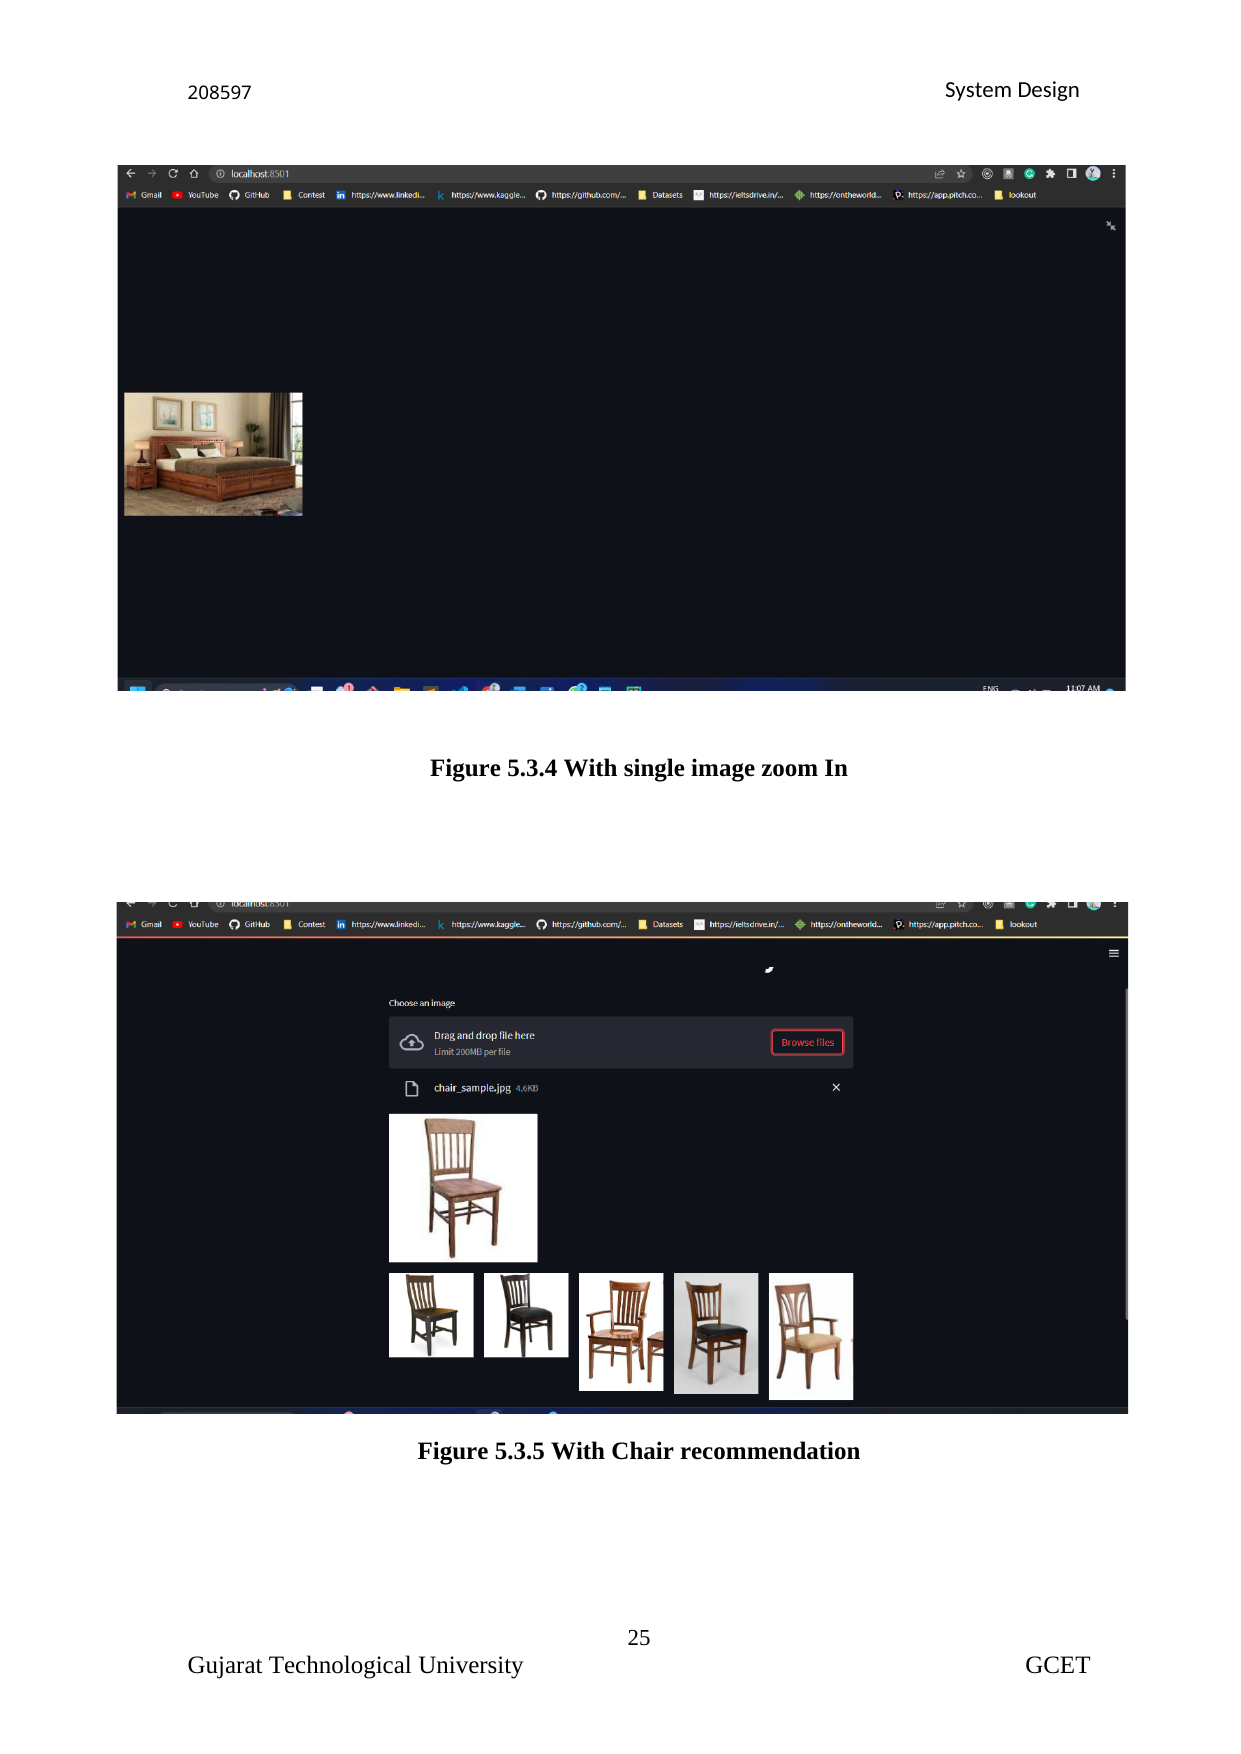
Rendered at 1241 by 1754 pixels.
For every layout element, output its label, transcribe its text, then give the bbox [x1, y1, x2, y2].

picture [116, 165, 1124, 690]
subtitle Figure 5.3.5 With Chair recommendation [221, 1436, 1057, 1465]
picture [116, 902, 1129, 1414]
subtitle Figure 5.3.4 With single image zoom In [221, 753, 1057, 782]
